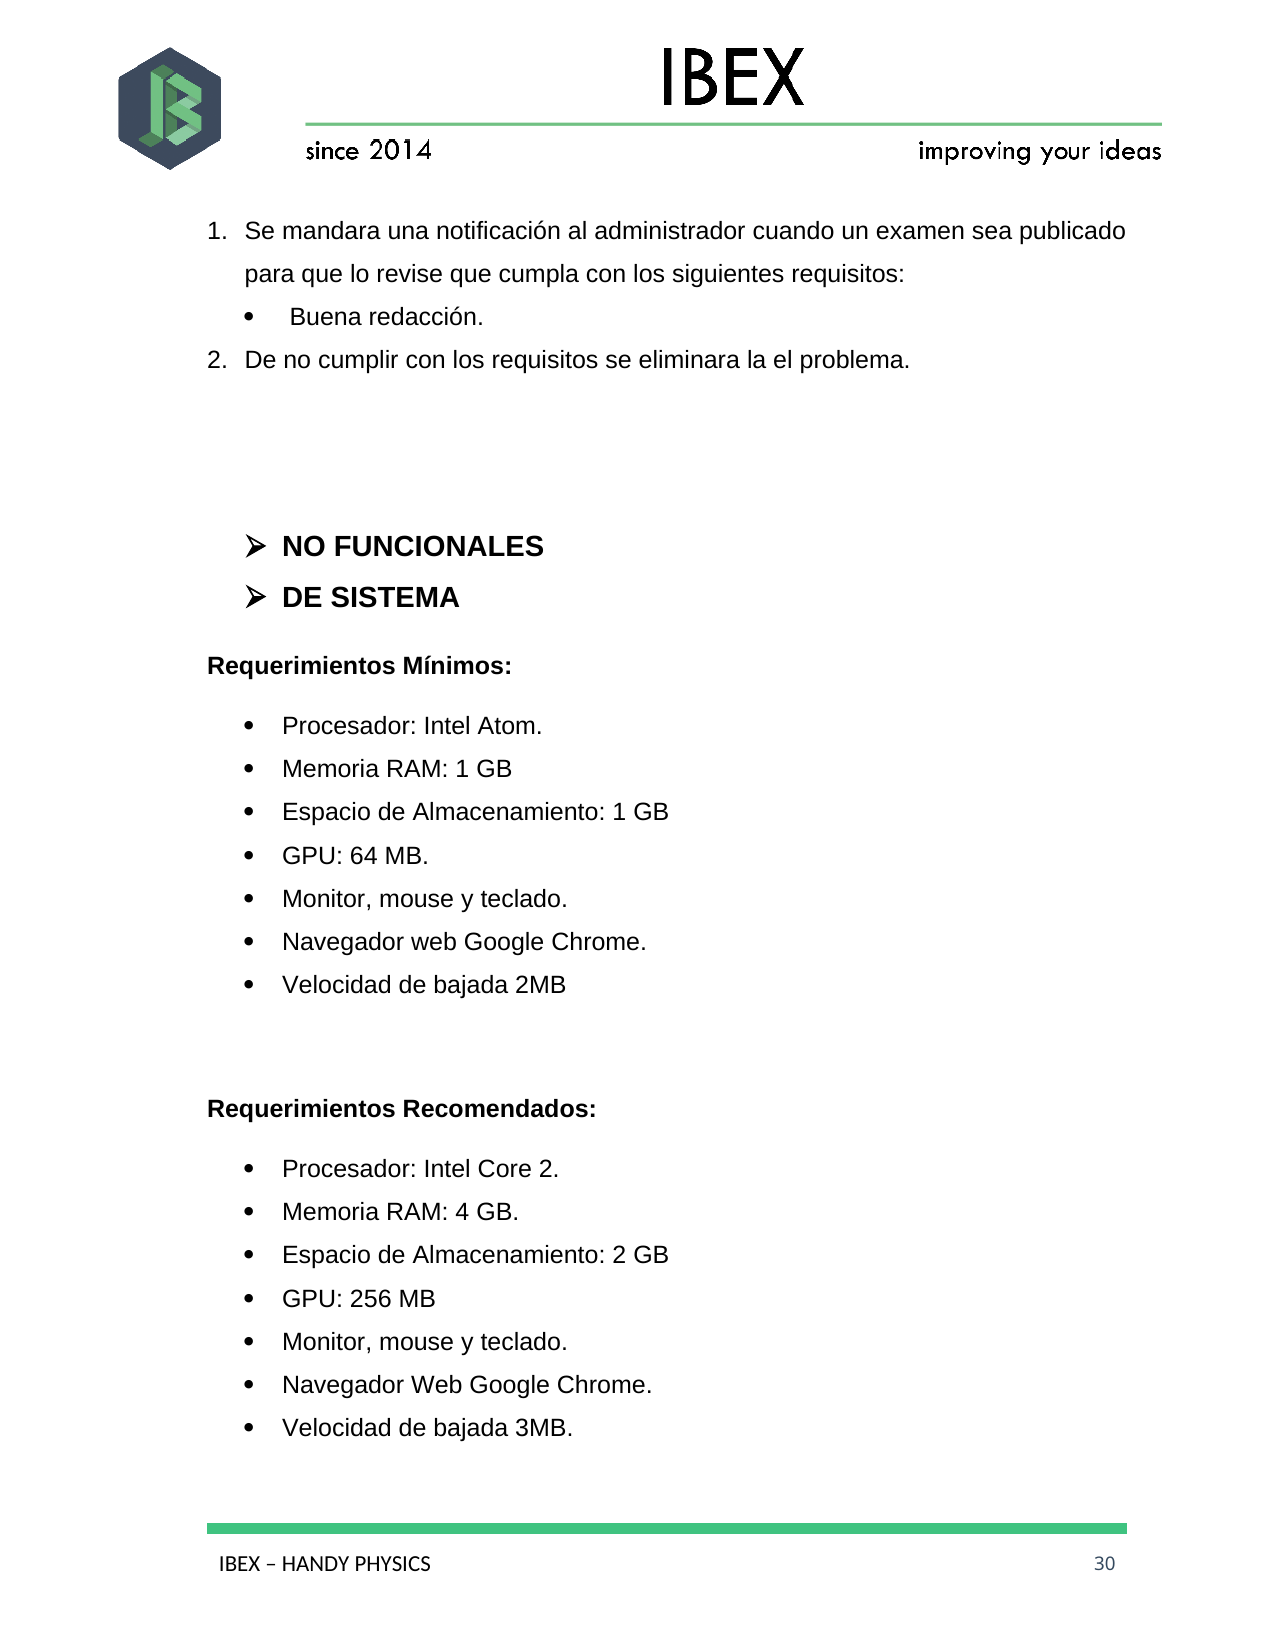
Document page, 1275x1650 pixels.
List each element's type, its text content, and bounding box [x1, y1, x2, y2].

text Requerimientos Recomendados: [207, 1094, 1127, 1123]
list Memoria RAM: 4 GB. [244, 1197, 1127, 1226]
list Procesador: Intel Atom. [244, 711, 1127, 740]
list Espacio de Almacenamiento: 1 GB [244, 797, 1127, 826]
list De no cumplir con los requisitos se eliminara la el problema. [207, 346, 1127, 374]
list GPU: 256 MB [244, 1284, 1127, 1312]
list GPU: 64 MB. [244, 841, 1127, 869]
list Monitor, mouse y teclado. [244, 884, 1127, 913]
list Navegador Web Google Chrome. [244, 1370, 1127, 1399]
list Memoria RAM: 1 GB [244, 754, 1127, 783]
list DE SISTEMA [244, 580, 1127, 613]
list NO FUNCIONALES [244, 529, 1127, 563]
list Se mandara una notificación al administrador cuando un examen sea publicado para que lo revise que cumpla con los siguientes requisitos: [207, 148, 1127, 288]
list Espacio de Almacenamiento: 2 GB [244, 1240, 1127, 1269]
list Monitor, mouse y teclado. [244, 1327, 1127, 1356]
list Navegador web Google Chrome. [244, 927, 1127, 956]
picture [0, 17, 1275, 202]
list Buena redacción. [244, 302, 1127, 331]
list Velocidad de bajada 2MB [244, 970, 1127, 999]
list Procesador: Intel Core 2. [244, 1154, 1127, 1183]
text Requerimientos Mínimos: [207, 651, 1127, 680]
list Velocidad de bajada 3MB. [244, 1413, 1127, 1442]
